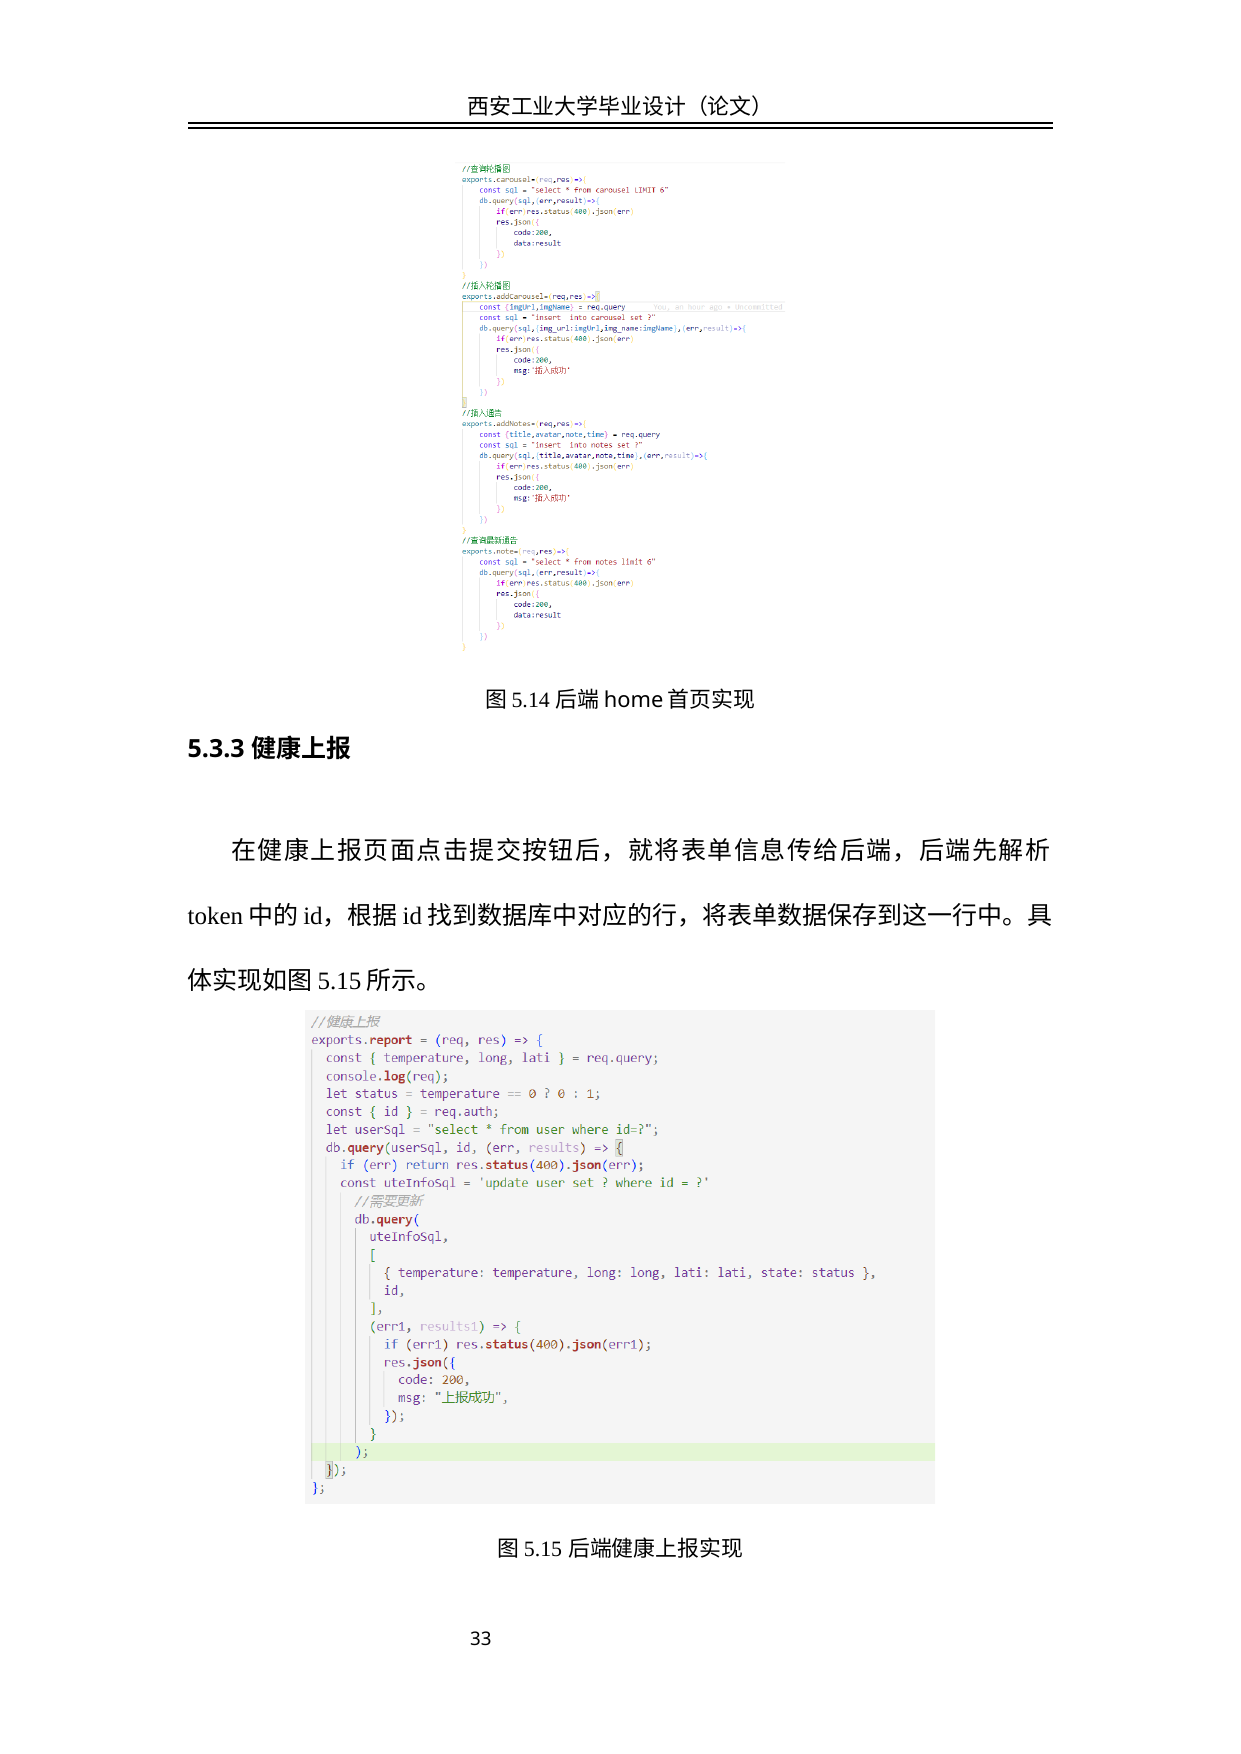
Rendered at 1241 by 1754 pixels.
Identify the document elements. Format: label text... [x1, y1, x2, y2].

text 图5.15 后端健康上报实现 [187, 1531, 1053, 1563]
text 图5.14 后端home首页实现 [187, 682, 1053, 714]
subtitle 健康上报 [187, 714, 1053, 779]
picture [305, 1010, 936, 1504]
picture [455, 162, 786, 654]
text 在健康上报页面点击提交按钮后，就将表单信息传给后端，后端先解析token中的id，根据id找到数据库中对应的行，将表单数据保存到这一行中。具体实现如图5.15所示。 [187, 816, 1053, 1011]
